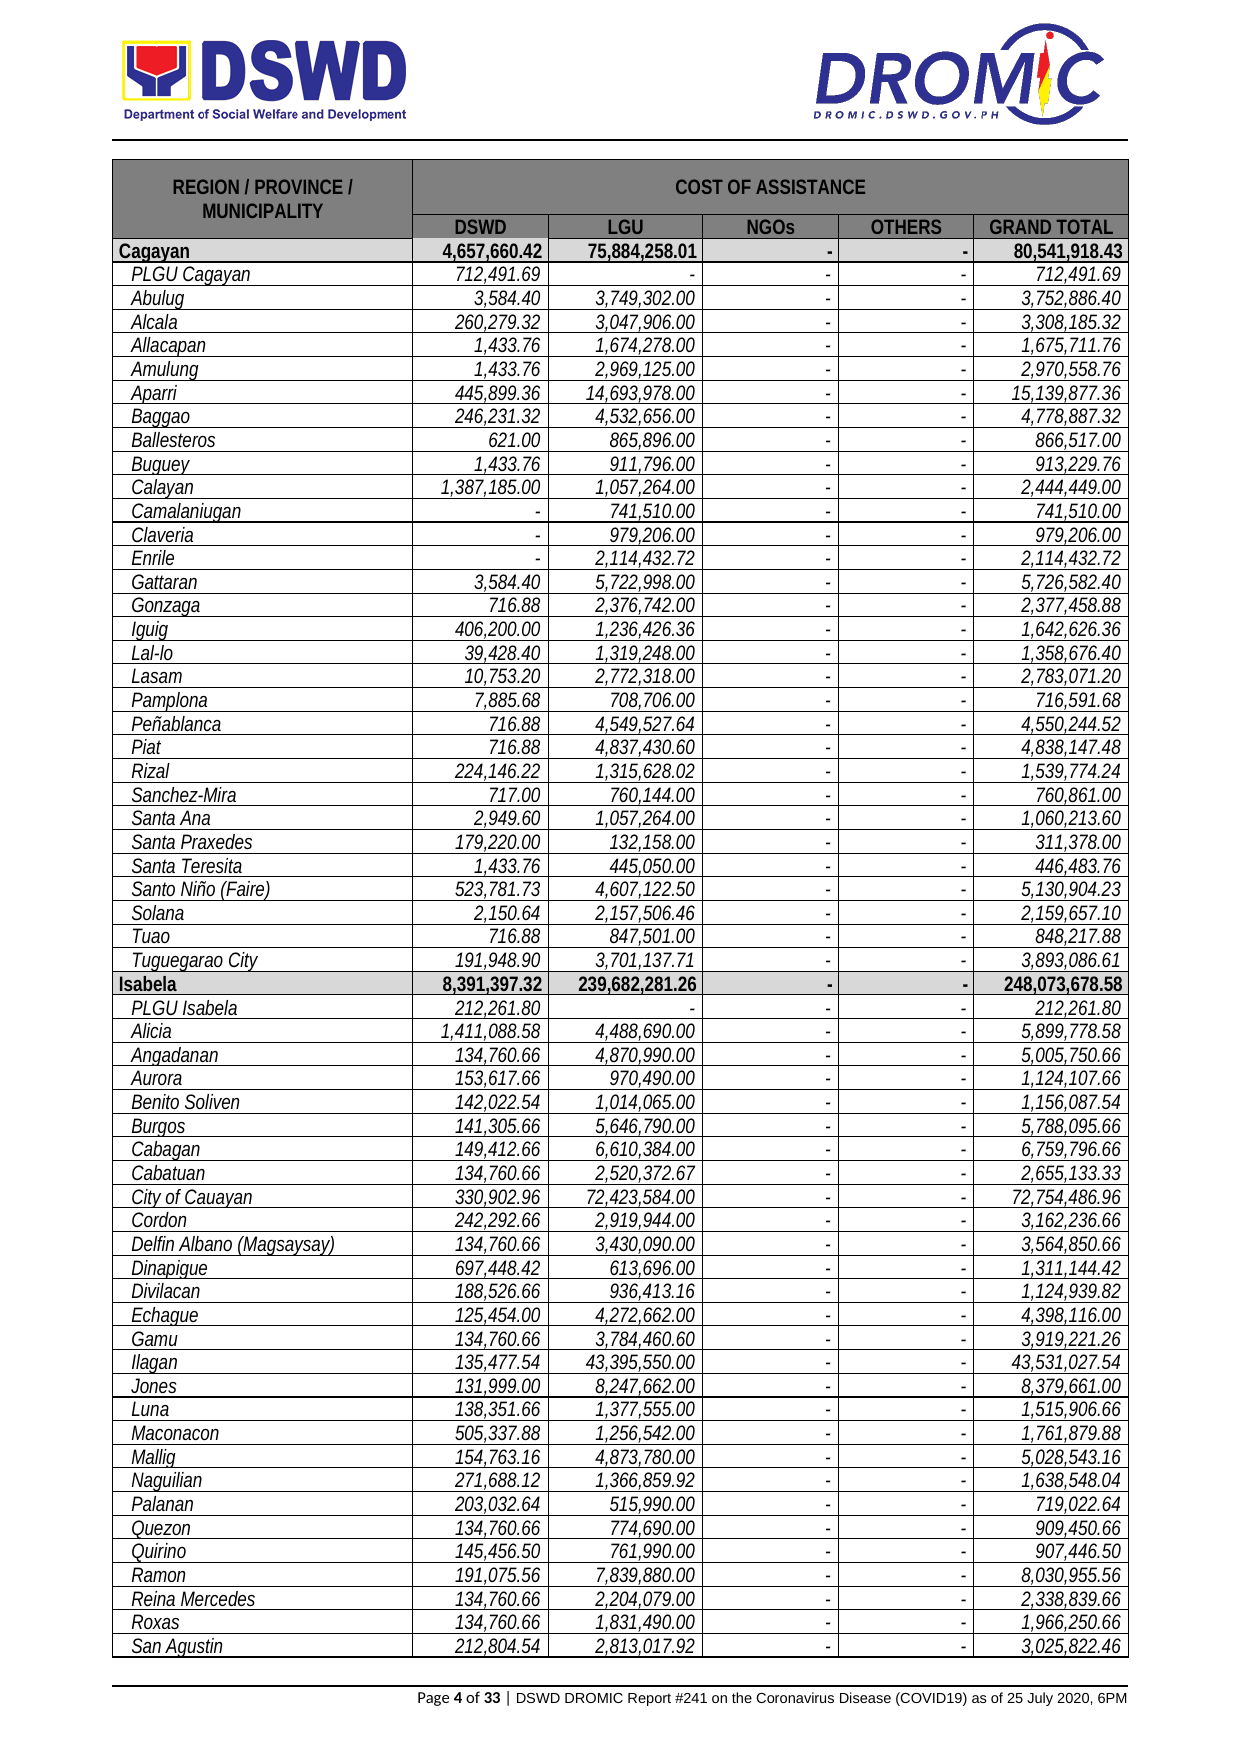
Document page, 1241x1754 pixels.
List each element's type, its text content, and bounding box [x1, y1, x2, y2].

table_cell [113, 1374, 125, 1396]
table_cell 2,159,657.10 [974, 901, 1128, 923]
table_cell 1,124,939.82 [974, 1279, 1128, 1302]
table_cell [113, 664, 125, 687]
table_cell Camalaniugan [125, 499, 412, 521]
table_cell [113, 1161, 125, 1183]
table_cell Santa Teresita [125, 854, 412, 876]
table_cell - [703, 1563, 838, 1586]
table_cell - [839, 1398, 973, 1420]
table_cell 1,433.76 [413, 333, 548, 356]
table_cell 6,759,796.66 [974, 1137, 1128, 1160]
table_cell 1,433.76 [413, 452, 548, 474]
table_cell 913,229.76 [974, 452, 1128, 474]
table_cell - [703, 830, 838, 852]
table_cell 260,279.32 [413, 310, 548, 332]
table_cell 774,690.00 [549, 1516, 702, 1538]
table_cell 3,752,886.40 [974, 286, 1128, 309]
table_cell 866,517.00 [974, 428, 1128, 451]
table_cell 708,706.00 [549, 688, 702, 711]
table_cell - [839, 806, 973, 829]
table_cell [113, 1066, 125, 1089]
table_cell [113, 1398, 125, 1420]
table_cell [113, 1421, 125, 1444]
table_cell 1,377,555.00 [549, 1398, 702, 1420]
table_cell 1,060,213.60 [974, 806, 1128, 829]
table_cell 142,022.54 [413, 1090, 548, 1113]
table_cell - [703, 594, 838, 616]
table_cell 4,607,122.50 [549, 877, 702, 900]
table_cell - [703, 1043, 838, 1065]
table_cell 1,057,264.00 [549, 806, 702, 829]
table_cell Cordon [125, 1208, 412, 1231]
table_cell 1,315,628.02 [549, 759, 702, 782]
table_cell - [839, 1208, 973, 1231]
table_cell 2,444,449.00 [974, 475, 1128, 498]
table_cell 741,510.00 [974, 499, 1128, 521]
table_cell 2,376,742.00 [549, 594, 702, 616]
table_cell 4,398,116.00 [974, 1303, 1128, 1325]
table_cell Cabatuan [125, 1161, 412, 1183]
table_cell 3,025,822.46 [974, 1634, 1128, 1656]
table_cell 1,831,490.00 [549, 1610, 702, 1633]
table_cell 719,022.64 [974, 1492, 1128, 1514]
table_cell - [839, 1137, 973, 1160]
table_cell 134,760.66 [413, 1610, 548, 1633]
table_cell Maconacon [125, 1421, 412, 1444]
table_cell [113, 357, 125, 379]
table_cell 4,657,660.42 [413, 238, 548, 261]
table_cell - [703, 381, 838, 403]
table_cell 10,753.20 [413, 664, 548, 687]
table_cell 1,358,676.40 [974, 641, 1128, 663]
table_cell [113, 1445, 125, 1467]
table_cell 4,272,662.00 [549, 1303, 702, 1325]
table_cell 4,550,244.52 [974, 712, 1128, 734]
table_cell [113, 1137, 125, 1160]
table_cell - [839, 854, 973, 876]
table_cell Enrile [125, 546, 412, 569]
table_cell Palanan [125, 1492, 412, 1514]
table_cell 212,804.54 [413, 1634, 548, 1656]
table_cell - [549, 263, 702, 285]
table_cell - [413, 499, 548, 521]
table_cell [113, 1468, 125, 1491]
table_cell 141,305.66 [413, 1114, 548, 1136]
table_cell - [703, 1303, 838, 1325]
table_cell 2,655,133.33 [974, 1161, 1128, 1183]
table_cell 2,919,944.00 [549, 1208, 702, 1231]
table_cell 445,899.36 [413, 381, 548, 403]
table_cell - [703, 759, 838, 782]
table_cell [113, 1350, 125, 1373]
table_cell Iguig [125, 617, 412, 640]
table_cell - [839, 1019, 973, 1042]
table_cell - [703, 357, 838, 379]
table_cell - [703, 570, 838, 592]
table_cell [113, 617, 125, 640]
table_cell [113, 1587, 125, 1609]
table_cell Tuguegarao City [125, 948, 412, 971]
table_cell - [839, 972, 973, 994]
table_cell - [839, 310, 973, 332]
table_cell - [703, 1090, 838, 1113]
table_cell - [839, 1303, 973, 1325]
table_cell - [703, 1539, 838, 1562]
table_header COST OF ASSISTANCE [413, 160, 1128, 214]
table_cell - [839, 712, 973, 734]
table_cell 5,028,543.16 [974, 1445, 1128, 1467]
table_cell [113, 546, 125, 569]
table_cell [113, 877, 125, 900]
table_cell 505,337.88 [413, 1421, 548, 1444]
table_cell [113, 641, 125, 663]
table_cell - [839, 1445, 973, 1467]
table_cell Santo Niño (Faire) [125, 877, 412, 900]
table_cell - [839, 1066, 973, 1089]
table_cell 1,124,107.66 [974, 1066, 1128, 1089]
table_cell 5,726,582.40 [974, 570, 1128, 592]
table_cell 135,477.54 [413, 1350, 548, 1373]
table_cell [113, 523, 125, 545]
table_cell 188,526.66 [413, 1279, 548, 1302]
table_cell Gattaran [125, 570, 412, 592]
table_cell NGOs [703, 215, 838, 238]
table_cell Calayan [125, 475, 412, 498]
table_cell GRAND TOTAL [974, 215, 1128, 238]
table_cell 4,778,887.32 [974, 404, 1128, 427]
table_cell - [703, 333, 838, 356]
table_cell 3,162,236.66 [974, 1208, 1128, 1231]
table_cell 212,261.80 [974, 995, 1128, 1018]
table_cell - [703, 688, 838, 711]
table_cell - [703, 499, 838, 521]
table_cell [113, 381, 125, 403]
table_cell 1,539,774.24 [974, 759, 1128, 782]
table_cell - [839, 735, 973, 758]
table_cell [113, 1114, 125, 1136]
table_cell 75,884,258.01 [549, 239, 702, 261]
table_cell - [839, 783, 973, 805]
table_cell 3,701,137.71 [549, 948, 702, 971]
table_cell - [703, 546, 838, 569]
table_cell 15,139,877.36 [974, 381, 1128, 403]
table_header REGION / PROVINCE / MUNICIPALITY [113, 160, 412, 238]
table_cell 3,584.40 [413, 286, 548, 309]
table_cell 311,378.00 [974, 830, 1128, 852]
table_cell 8,391,397.32 [413, 972, 548, 994]
table_cell - [703, 1610, 838, 1633]
table_cell - [703, 972, 838, 994]
table_cell [113, 1516, 125, 1538]
table_cell Ilagan [125, 1350, 412, 1373]
table_cell Mallig [125, 1445, 412, 1467]
table_cell 154,763.16 [413, 1445, 548, 1467]
table_cell - [839, 664, 973, 687]
table_cell PLGU Isabela [125, 995, 412, 1018]
table_cell - [839, 688, 973, 711]
table_cell 1,411,088.58 [413, 1019, 548, 1042]
table_cell Jones [125, 1374, 412, 1396]
table_cell Claveria [125, 523, 412, 545]
table_cell [113, 310, 125, 332]
table_cell Rizal [125, 759, 412, 782]
table_cell - [703, 1398, 838, 1420]
table_cell 3,047,906.00 [549, 310, 702, 332]
table_cell 132,158.00 [549, 830, 702, 852]
table_cell 515,990.00 [549, 1492, 702, 1514]
table_cell [113, 1563, 125, 1586]
table_cell Peñablanca [125, 712, 412, 734]
table_cell - [703, 452, 838, 474]
table_cell City of Cauayan [125, 1185, 412, 1207]
table_cell Solana [125, 901, 412, 923]
table_cell Cabagan [125, 1137, 412, 1160]
table_cell 330,902.96 [413, 1185, 548, 1207]
table_cell 1,319,248.00 [549, 641, 702, 663]
table_cell 134,760.66 [413, 1587, 548, 1609]
table_cell Alcala [125, 310, 412, 332]
table_cell 2,377,458.88 [974, 594, 1128, 616]
table_cell [113, 286, 125, 309]
table_cell - [703, 1350, 838, 1373]
table_cell 1,642,626.36 [974, 617, 1128, 640]
table_cell - [839, 1326, 973, 1349]
table_cell 613,696.00 [549, 1256, 702, 1278]
table_cell 1,366,859.92 [549, 1468, 702, 1491]
table_cell - [839, 428, 973, 451]
table_cell - [703, 239, 838, 261]
table_cell 5,788,095.66 [974, 1114, 1128, 1136]
table_cell Gamu [125, 1326, 412, 1349]
table_cell - [703, 712, 838, 734]
table_cell - [703, 783, 838, 805]
table_cell - [703, 948, 838, 971]
table_cell - [839, 239, 973, 261]
table_cell [113, 452, 125, 474]
table_cell - [839, 381, 973, 403]
table_cell - [839, 1634, 973, 1656]
table_cell 741,510.00 [549, 499, 702, 521]
table_cell 2,338,839.66 [974, 1587, 1128, 1609]
table_cell Luna [125, 1398, 412, 1420]
table_cell - [703, 1019, 838, 1042]
table_cell [113, 1326, 125, 1349]
table_cell 760,144.00 [549, 783, 702, 805]
table_cell - [839, 759, 973, 782]
table_cell 2,114,432.72 [549, 546, 702, 569]
table_cell [113, 995, 125, 1018]
table_cell Abulug [125, 286, 412, 309]
table_cell [113, 475, 125, 498]
table_cell [113, 499, 125, 521]
table_cell 4,549,527.64 [549, 712, 702, 734]
table_cell - [839, 877, 973, 900]
table_cell - [703, 854, 838, 876]
table_cell - [703, 1137, 838, 1160]
table_cell - [703, 286, 838, 309]
table_cell 212,261.80 [413, 995, 548, 1018]
table_cell 712,491.69 [974, 263, 1128, 285]
table_cell 134,760.66 [413, 1043, 548, 1065]
table_cell - [703, 1066, 838, 1089]
table_cell Ballesteros [125, 428, 412, 451]
table_cell 716.88 [413, 735, 548, 758]
table_cell 716.88 [413, 925, 548, 947]
table_cell 446,483.76 [974, 854, 1128, 876]
table_cell 43,531,027.54 [974, 1350, 1128, 1373]
table_cell 3,584.40 [413, 570, 548, 592]
table_cell [113, 688, 125, 711]
table_cell 3,564,850.66 [974, 1232, 1128, 1254]
table_cell 242,292.66 [413, 1208, 548, 1231]
table_cell 2,114,432.72 [974, 546, 1128, 569]
table_cell - [839, 357, 973, 379]
table_cell 43,395,550.00 [549, 1350, 702, 1373]
table_cell - [703, 1516, 838, 1538]
table_cell Echague [125, 1303, 412, 1325]
table_cell - [839, 1090, 973, 1113]
table_cell [113, 712, 125, 734]
table_cell - [839, 1539, 973, 1562]
table_cell - [839, 1114, 973, 1136]
table_cell - [839, 263, 973, 285]
table_cell 1,433.76 [413, 357, 548, 379]
table_cell 847,501.00 [549, 925, 702, 947]
table_cell [113, 263, 125, 285]
table_cell - [413, 546, 548, 569]
table_cell [113, 735, 125, 758]
table_cell 3,308,185.32 [974, 310, 1128, 332]
table_cell [113, 901, 125, 923]
table_cell 80,541,918.43 [974, 239, 1128, 261]
table_cell Baggao [125, 404, 412, 427]
table_cell 2,969,125.00 [549, 357, 702, 379]
table_cell - [839, 1279, 973, 1302]
table_cell 1,156,087.54 [974, 1090, 1128, 1113]
table_cell - [839, 594, 973, 616]
table_cell 134,760.66 [413, 1232, 548, 1254]
table_cell - [703, 1587, 838, 1609]
table_cell 2,520,372.67 [549, 1161, 702, 1183]
table_cell 271,688.12 [413, 1468, 548, 1491]
table_cell - [703, 1421, 838, 1444]
table_cell [113, 1043, 125, 1065]
table_cell - [839, 523, 973, 545]
table_cell [113, 570, 125, 592]
table_cell 3,893,086.61 [974, 948, 1128, 971]
table_cell 125,454.00 [413, 1303, 548, 1325]
table_cell Divilacan [125, 1279, 412, 1302]
table_cell - [703, 1634, 838, 1656]
table_cell 239,682,281.26 [549, 972, 702, 994]
table_cell LGU [549, 215, 702, 238]
table_cell [113, 854, 125, 876]
table_cell Quirino [125, 1539, 412, 1562]
table_cell - [703, 1256, 838, 1278]
table_cell [113, 1232, 125, 1254]
table_cell Lal-lo [125, 641, 412, 663]
table_cell - [839, 1610, 973, 1633]
table_cell - [839, 925, 973, 947]
table_cell Amulung [125, 357, 412, 379]
table_cell 1,057,264.00 [549, 475, 702, 498]
table_cell PLGU Cagayan [125, 263, 412, 285]
table_cell 716.88 [413, 712, 548, 734]
table_cell - [549, 995, 702, 1018]
table_cell 1,256,542.00 [549, 1421, 702, 1444]
table_cell Santa Praxedes [125, 830, 412, 852]
table_cell - [703, 1374, 838, 1396]
table_cell [113, 1634, 125, 1656]
table_cell Sanchez-Mira [125, 783, 412, 805]
table_cell [113, 333, 125, 356]
table_cell 1,236,426.36 [549, 617, 702, 640]
table_cell 145,456.50 [413, 1539, 548, 1562]
table_cell 72,754,486.96 [974, 1185, 1128, 1207]
table_cell - [839, 452, 973, 474]
table_cell 523,781.73 [413, 877, 548, 900]
table_cell 2,970,558.76 [974, 357, 1128, 379]
table_cell Alicia [125, 1019, 412, 1042]
table_cell [113, 594, 125, 616]
table_cell - [703, 428, 838, 451]
table_cell - [839, 404, 973, 427]
table_cell - [839, 475, 973, 498]
table_cell 716,591.68 [974, 688, 1128, 711]
table_cell - [703, 1445, 838, 1467]
table_cell [113, 1492, 125, 1514]
table_cell 2,813,017.92 [549, 1634, 702, 1656]
table_cell Lasam [125, 664, 412, 687]
table_cell 911,796.00 [549, 452, 702, 474]
table_cell 2,204,079.00 [549, 1587, 702, 1609]
table_cell - [703, 995, 838, 1018]
table_cell 14,693,978.00 [549, 381, 702, 403]
table_cell Piat [125, 735, 412, 758]
table_cell 3,749,302.00 [549, 286, 702, 309]
table_cell - [703, 806, 838, 829]
table_cell 2,949.60 [413, 806, 548, 829]
table_cell 1,387,185.00 [413, 475, 548, 498]
table_cell 203,032.64 [413, 1492, 548, 1514]
table_cell [113, 948, 125, 971]
table_cell 979,206.00 [549, 523, 702, 545]
table_cell [113, 1539, 125, 1562]
table_cell 2,150.64 [413, 901, 548, 923]
table_cell - [839, 830, 973, 852]
table_cell 179,220.00 [413, 830, 548, 852]
table_cell 848,217.88 [974, 925, 1128, 947]
table_cell - [703, 523, 838, 545]
table_cell - [703, 1279, 838, 1302]
table_cell 865,896.00 [549, 428, 702, 451]
table_cell - [839, 1421, 973, 1444]
table_cell - [839, 1587, 973, 1609]
table_cell 4,873,780.00 [549, 1445, 702, 1467]
table_cell 2,783,071.20 [974, 664, 1128, 687]
table_cell - [839, 286, 973, 309]
table_cell - [703, 1326, 838, 1349]
table_cell - [839, 1185, 973, 1207]
table_cell San Agustin [125, 1634, 412, 1656]
table_cell - [839, 995, 973, 1018]
table_cell - [703, 1161, 838, 1183]
table_cell - [703, 641, 838, 663]
table_cell [113, 783, 125, 805]
table_cell 246,231.32 [413, 404, 548, 427]
picture [112, 37, 416, 125]
table_cell Burgos [125, 1114, 412, 1136]
table_cell 224,146.22 [413, 759, 548, 782]
table_cell 134,760.66 [413, 1161, 548, 1183]
table_cell - [703, 735, 838, 758]
table_cell Tuao [125, 925, 412, 947]
table_cell 2,772,318.00 [549, 664, 702, 687]
table_cell Naguilian [125, 1468, 412, 1491]
table_cell 3,919,221.26 [974, 1326, 1128, 1349]
table_cell 760,861.00 [974, 783, 1128, 805]
table_cell 8,379,661.00 [974, 1374, 1128, 1396]
table_cell [113, 1208, 125, 1231]
table_cell 1,966,250.66 [974, 1610, 1128, 1633]
table_cell 131,999.00 [413, 1374, 548, 1396]
table_cell - [839, 1492, 973, 1514]
table_cell 1,433.76 [413, 854, 548, 876]
table_cell - [703, 617, 838, 640]
table_cell - [703, 263, 838, 285]
table_cell - [703, 1114, 838, 1136]
table_cell [113, 404, 125, 427]
table_cell - [839, 1563, 973, 1586]
table_cell 979,206.00 [974, 523, 1128, 545]
table_cell - [839, 333, 973, 356]
table_cell 7,885.68 [413, 688, 548, 711]
table_cell Roxas [125, 1610, 412, 1633]
picture [781, 23, 1133, 125]
table_cell Aparri [125, 381, 412, 403]
table_cell 5,899,778.58 [974, 1019, 1128, 1042]
table_cell 5,646,790.00 [549, 1114, 702, 1136]
table_cell 134,760.66 [413, 1516, 548, 1538]
table_cell 72,423,584.00 [549, 1185, 702, 1207]
table_cell 248,073,678.58 [974, 972, 1128, 994]
table_cell 8,247,662.00 [549, 1374, 702, 1396]
table_cell 970,490.00 [549, 1066, 702, 1089]
table_cell 191,948.90 [413, 948, 548, 971]
table_cell [113, 925, 125, 947]
table_cell 1,515,906.66 [974, 1398, 1128, 1420]
table_cell - [839, 617, 973, 640]
table_cell - [703, 1185, 838, 1207]
table_cell [113, 1610, 125, 1633]
table_cell Gonzaga [125, 594, 412, 616]
table_cell 716.88 [413, 594, 548, 616]
table_cell - [703, 475, 838, 498]
table_cell Dinapigue [125, 1256, 412, 1278]
table_cell OTHERS [839, 215, 973, 238]
table_cell - [839, 1350, 973, 1373]
table_cell - [703, 1232, 838, 1254]
table_cell - [839, 1043, 973, 1065]
table_cell 138,351.66 [413, 1398, 548, 1420]
table_cell [113, 1303, 125, 1325]
table_cell 8,030,955.56 [974, 1563, 1128, 1586]
table_cell [113, 806, 125, 829]
table_cell - [703, 1492, 838, 1514]
table_cell 7,839,880.00 [549, 1563, 702, 1586]
table_cell 5,005,750.66 [974, 1043, 1128, 1065]
table_cell 6,610,384.00 [549, 1137, 702, 1160]
table_cell - [839, 1256, 973, 1278]
table_cell 1,014,065.00 [549, 1090, 702, 1113]
table_cell 5,130,904.23 [974, 877, 1128, 900]
table_cell - [703, 901, 838, 923]
table_cell Santa Ana [125, 806, 412, 829]
table_cell [113, 1019, 125, 1042]
table_cell - [839, 901, 973, 923]
table_cell - [703, 877, 838, 900]
table_cell [113, 1090, 125, 1113]
table_cell - [839, 1232, 973, 1254]
table_cell Ramon [125, 1563, 412, 1586]
table_cell 3,430,090.00 [549, 1232, 702, 1254]
table_cell 445,050.00 [549, 854, 702, 876]
table_cell - [703, 925, 838, 947]
table_cell 4,532,656.00 [549, 404, 702, 427]
table_cell 697,448.42 [413, 1256, 548, 1278]
table_cell - [839, 499, 973, 521]
table_cell Allacapan [125, 333, 412, 356]
table_cell 39,428.40 [413, 641, 548, 663]
table_cell 621.00 [413, 428, 548, 451]
table_cell 153,617.66 [413, 1066, 548, 1089]
table_cell 406,200.00 [413, 617, 548, 640]
table_cell 3,784,460.60 [549, 1326, 702, 1349]
table_cell 1,761,879.88 [974, 1421, 1128, 1444]
table_cell 149,412.66 [413, 1137, 548, 1160]
table_cell - [839, 1161, 973, 1183]
table_cell 712,491.69 [413, 263, 548, 285]
table_cell - [703, 664, 838, 687]
table_cell - [839, 570, 973, 592]
table_cell Benito Soliven [125, 1090, 412, 1113]
table_cell [113, 1185, 125, 1207]
table_cell 717.00 [413, 783, 548, 805]
table_cell - [839, 1468, 973, 1491]
table_cell Pamplona [125, 688, 412, 711]
table_cell - [703, 1468, 838, 1491]
table_cell Isabela [113, 972, 412, 994]
table_cell 134,760.66 [413, 1326, 548, 1349]
table_cell - [413, 523, 548, 545]
table_cell [113, 830, 125, 852]
table_cell - [703, 404, 838, 427]
table_cell 907,446.50 [974, 1539, 1128, 1562]
table_cell Delfin Albano (Magsaysay) [125, 1232, 412, 1254]
table_cell 1,674,278.00 [549, 333, 702, 356]
table_cell Aurora [125, 1066, 412, 1089]
table_cell 761,990.00 [549, 1539, 702, 1562]
table_cell - [703, 1208, 838, 1231]
table_cell [113, 1256, 125, 1278]
table_cell Quezon [125, 1516, 412, 1538]
table_cell Reina Mercedes [125, 1587, 412, 1609]
table_cell 936,413.16 [549, 1279, 702, 1302]
table_cell - [839, 1516, 973, 1538]
table_cell [113, 428, 125, 451]
table_cell Cagayan [113, 239, 412, 261]
table_cell - [839, 1374, 973, 1396]
table_cell 1,311,144.42 [974, 1256, 1128, 1278]
table_cell Angadanan [125, 1043, 412, 1065]
table_cell - [703, 310, 838, 332]
table_cell 4,488,690.00 [549, 1019, 702, 1042]
table_cell [113, 1279, 125, 1302]
table_cell - [839, 948, 973, 971]
table_cell - [839, 546, 973, 569]
table_cell 2,157,506.46 [549, 901, 702, 923]
table_cell 4,838,147.48 [974, 735, 1128, 758]
table_cell 4,837,430.60 [549, 735, 702, 758]
table_cell Buguey [125, 452, 412, 474]
table_cell 1,675,711.76 [974, 333, 1128, 356]
table_cell 4,870,990.00 [549, 1043, 702, 1065]
table_cell [113, 759, 125, 782]
table_cell 1,638,548.04 [974, 1468, 1128, 1491]
table_cell - [839, 641, 973, 663]
table_cell DSWD [413, 215, 548, 238]
table_cell 5,722,998.00 [549, 570, 702, 592]
table_cell 191,075.56 [413, 1563, 548, 1586]
table_cell 909,450.66 [974, 1516, 1128, 1538]
